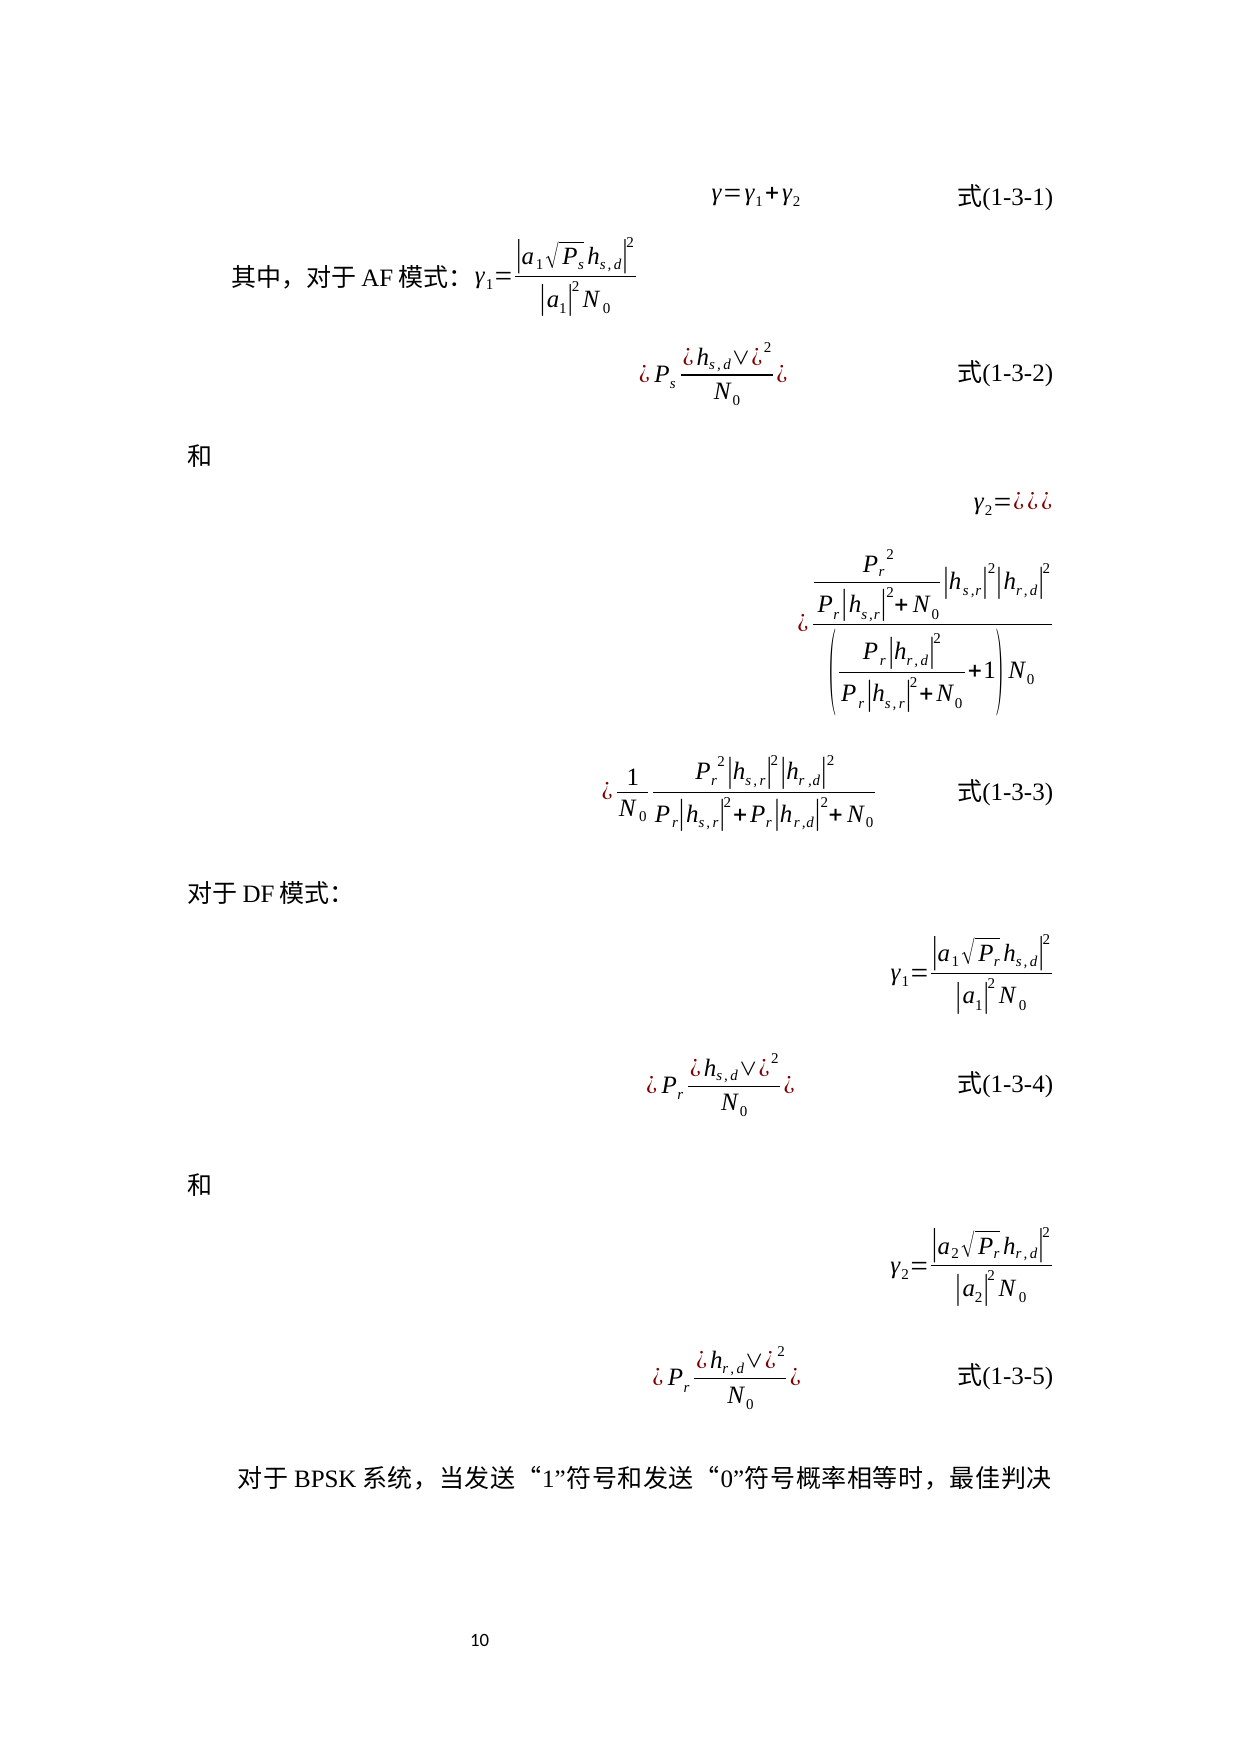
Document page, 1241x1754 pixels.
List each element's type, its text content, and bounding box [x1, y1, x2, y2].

text 和 [187, 1151, 1053, 1216]
text 其中，对于AF模式： [187, 227, 1053, 324]
text 对于DF模式： [187, 859, 1053, 924]
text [187, 1444, 1053, 1509]
text 式(1-3-1) [187, 162, 1053, 227]
text 式(1-3-5) [187, 1328, 1053, 1426]
text 式(1-3-2) [187, 324, 1053, 422]
text 式(1-3-4) [187, 1036, 1053, 1133]
text 和 [187, 422, 1053, 487]
text 式(1-3-3) [187, 743, 1053, 841]
